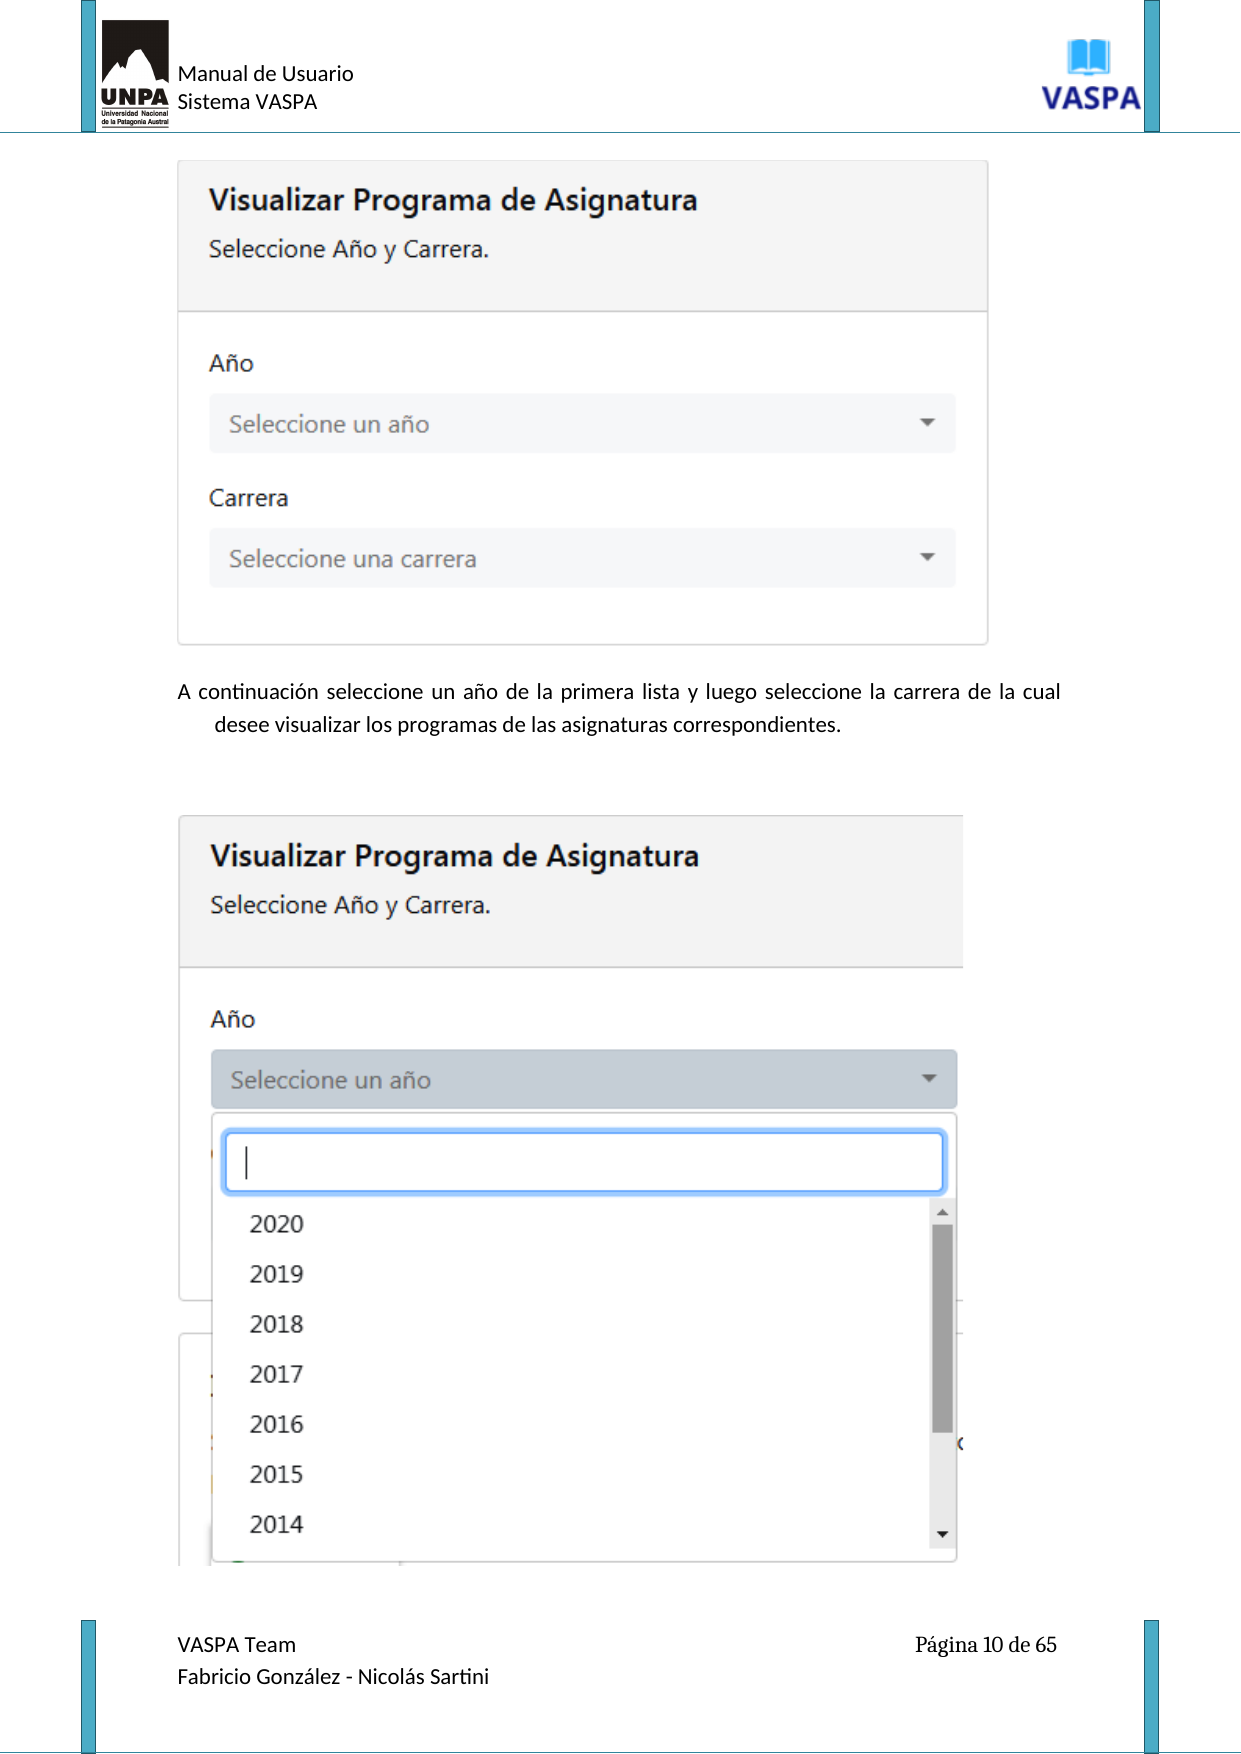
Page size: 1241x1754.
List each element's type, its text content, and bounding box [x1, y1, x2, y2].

picture [100, 18, 170, 129]
picture [177, 815, 964, 1566]
picture [177, 160, 992, 652]
picture [1036, 19, 1146, 129]
text A continuación seleccione un año de la primera lista y luego seleccione la carrera de la cual desee visualizar los programas de las asignaturas correspondientes. [177, 677, 1063, 738]
